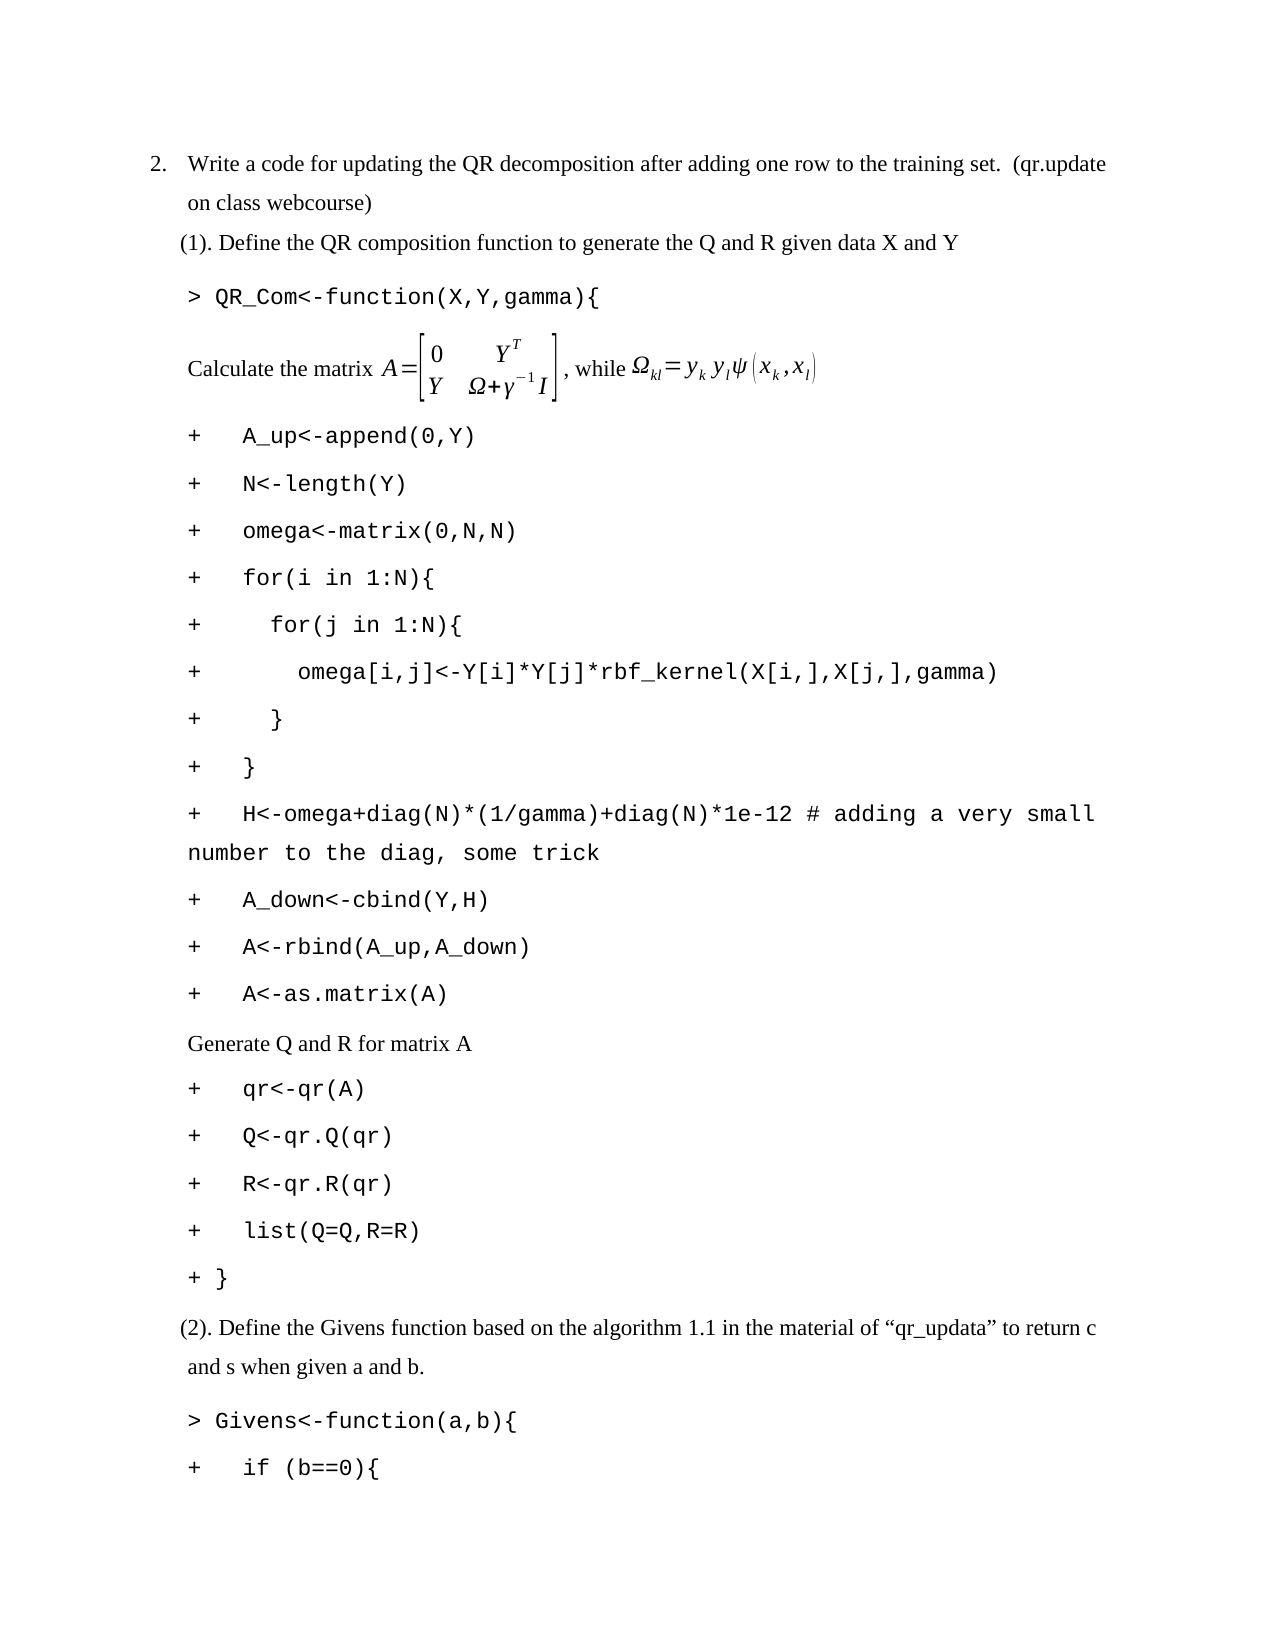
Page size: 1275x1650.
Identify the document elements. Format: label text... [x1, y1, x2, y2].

list Define the QR composition function to generate the Q and R given data X and Y [180, 229, 1125, 255]
list Define the Givens function based on the algorithm 1.1 in the material of “qr_updata” to return c and s when given a and b. [180, 1313, 1125, 1379]
text + R<-qr.R(qr) [187, 1172, 1125, 1198]
text + omega[i,j]<-Y[i]*Y[j]*rbf_kernel(X[i,],X[j,],gamma) [187, 661, 1125, 687]
text + qr<-qr(A) [187, 1078, 1125, 1103]
text + H<-omega+diag(N)*(1/gamma)+diag(N)*1e-12 # adding a very small number to the diag, some trick [187, 802, 1125, 867]
text + A_up<-append(0,Y) [187, 425, 1125, 451]
text + N<-length(Y) [187, 472, 1125, 498]
text + } [187, 1266, 1125, 1292]
text Generate Q and R for matrix A [187, 1030, 1125, 1056]
text + if (b==0){ [187, 1456, 1125, 1482]
text Calculate the matrix , while [187, 332, 1125, 403]
text + for(i in 1:N){ [187, 566, 1125, 592]
text > QR_Com<-function(X,Y,gamma){ [187, 285, 1125, 311]
text + omega<-matrix(0,N,N) [187, 519, 1125, 545]
text + } [187, 755, 1125, 781]
text + Q<-qr.Q(qr) [187, 1125, 1125, 1151]
list Write a code for updating the QR decomposition after adding one row to the training set. (qr.update on class webcourse) [150, 150, 1125, 216]
text + list(Q=Q,R=R) [187, 1219, 1125, 1245]
text > Givens<-function(a,b){ [187, 1409, 1125, 1435]
text + A<-rbind(A_up,A_down) [187, 935, 1125, 961]
text + A_down<-cbind(Y,H) [187, 888, 1125, 914]
text + for(j in 1:N){ [187, 613, 1125, 639]
text + } [187, 708, 1125, 734]
text + A<-as.matrix(A) [187, 983, 1125, 1008]
